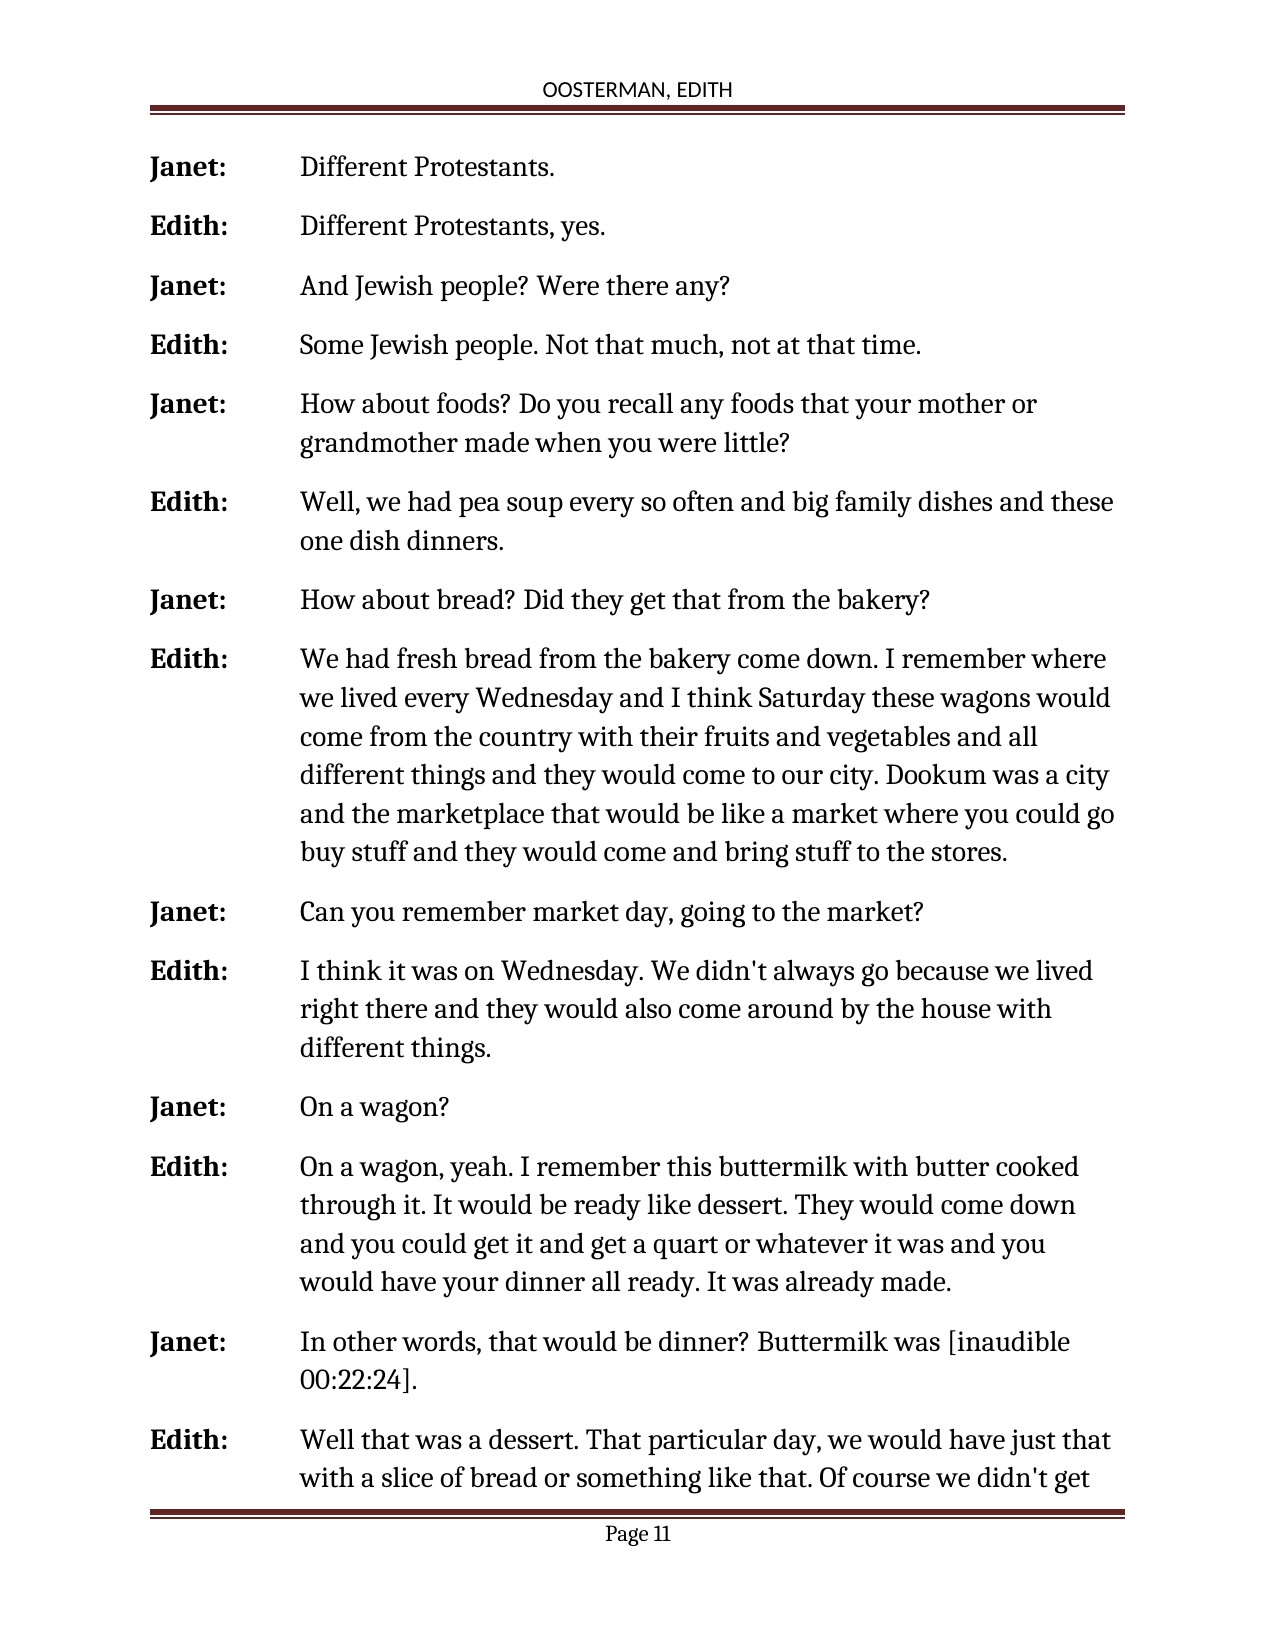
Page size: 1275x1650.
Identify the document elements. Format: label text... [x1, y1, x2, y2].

text Janet: How about foods? Do you recall any foods that your mother or grandmother made when you were little? [150, 387, 1125, 459]
text Janet: Different Protestants. [150, 150, 1125, 183]
text Edith: On a wagon, yeah. I remember this buttermilk with butter cooked through it. It would be ready like dessert. They would come down and you could get it and get a quart or whatever it was and you would have your dinner all ready. It was already made. [150, 1150, 1125, 1299]
text Edith: Different Protestants, yes. [150, 209, 1125, 243]
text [150, 1423, 1125, 1495]
text Edith: Some Jewish people. Not that much, not at that time. [150, 328, 1125, 362]
text Janet: How about bread? Did they get that from the bakery? [150, 583, 1125, 617]
text Janet: And Jewish people? Were there any? [150, 269, 1125, 302]
text Janet: On a wagon? [150, 1091, 1125, 1124]
text Janet: In other words, that would be dinner? Buttermilk was [inaudible 00:22:24]. [150, 1325, 1125, 1397]
text Edith: We had fresh bread from the bakery come down. I remember where we lived every Wednesday and I think Saturday these wagons would come from the country with their fruits and vegetables and all different things and they would come to our city. Dookum was a city and the marketplace that would be like a market where you could go buy stuff and they would come and bring stuff to the stores. [150, 643, 1125, 869]
text Janet: Can you remember market day, going to the market? [150, 895, 1125, 928]
text Edith: Well, we had pea soup every so often and big family dishes and these one dish dinners. [150, 485, 1125, 557]
text Edith: I think it was on Wednesday. We didn't always go because we lived right there and they would also come around by the house with different things. [150, 954, 1125, 1065]
